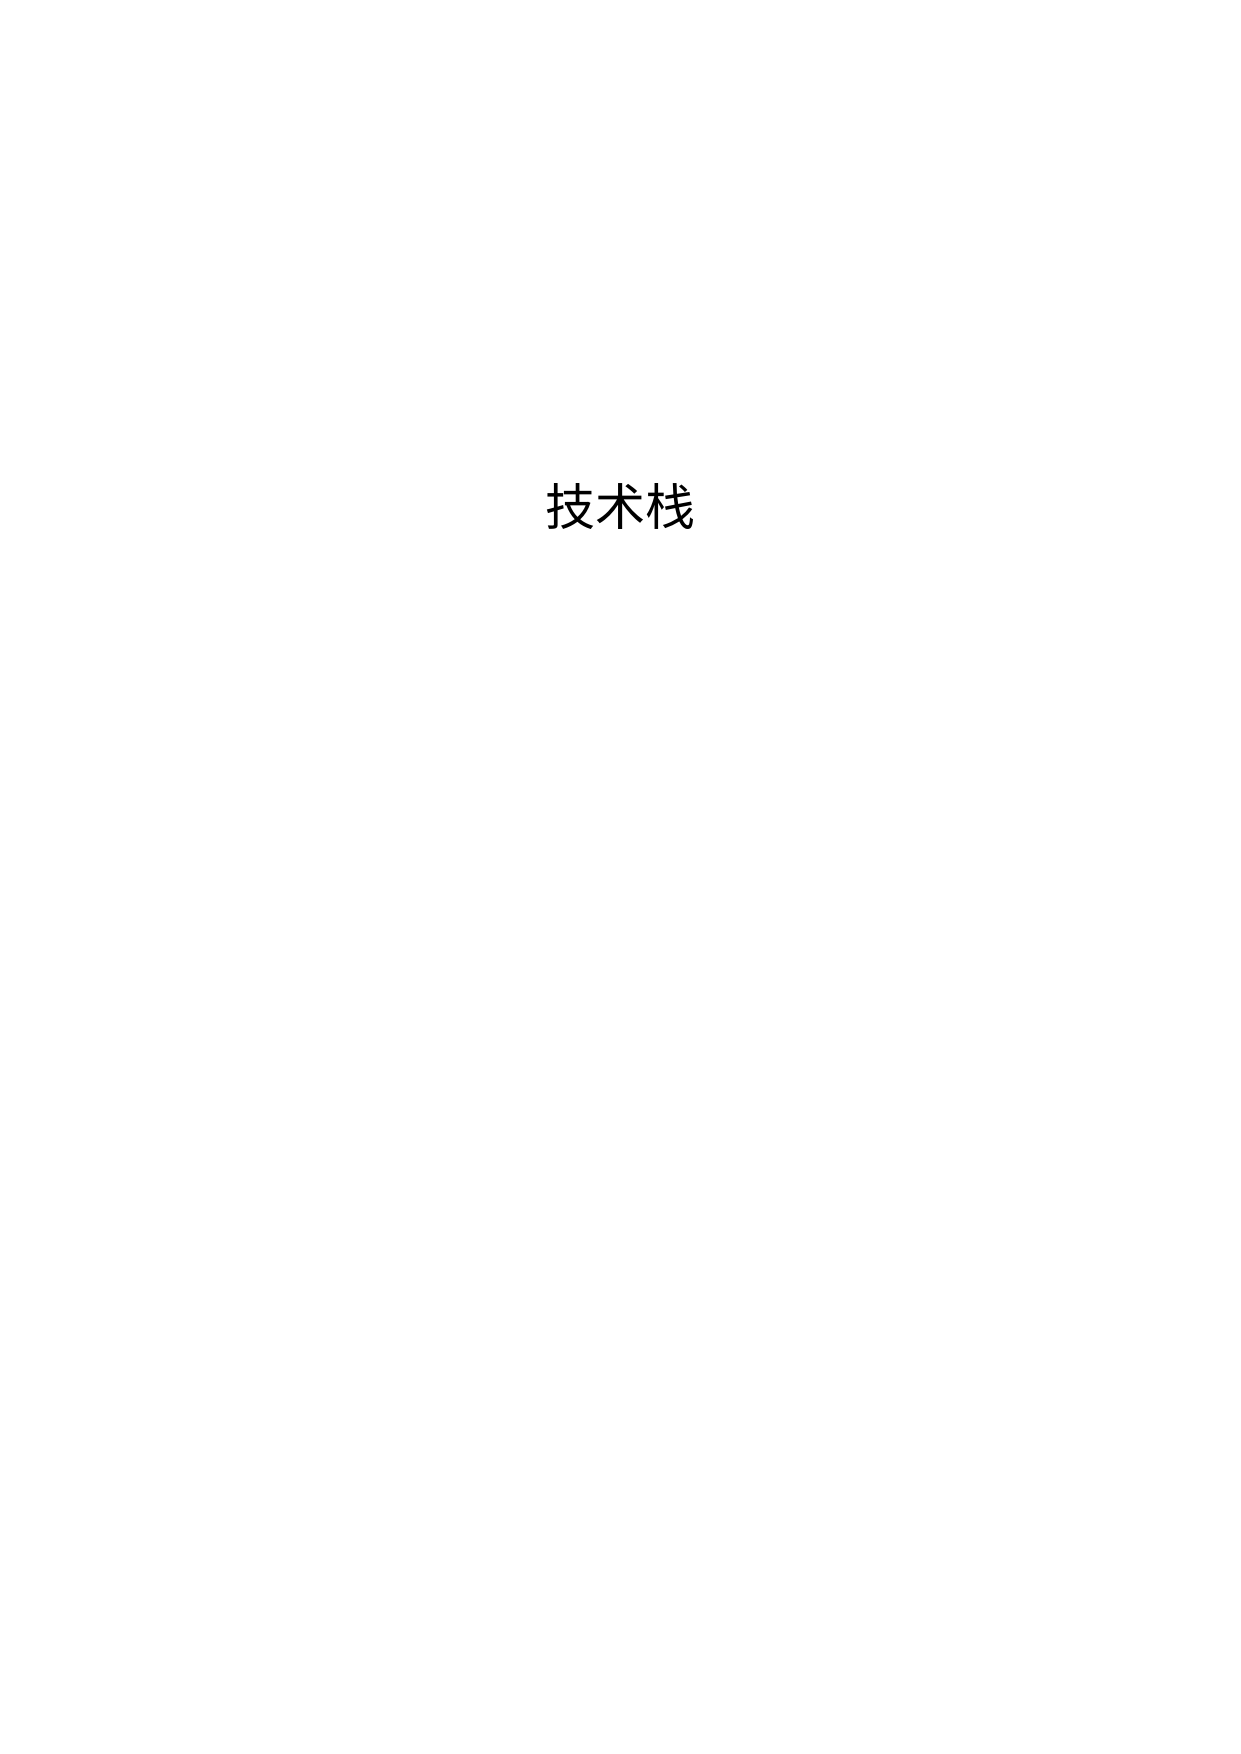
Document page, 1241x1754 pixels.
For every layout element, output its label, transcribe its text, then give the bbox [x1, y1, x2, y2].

text 技术栈 [187, 454, 1053, 552]
